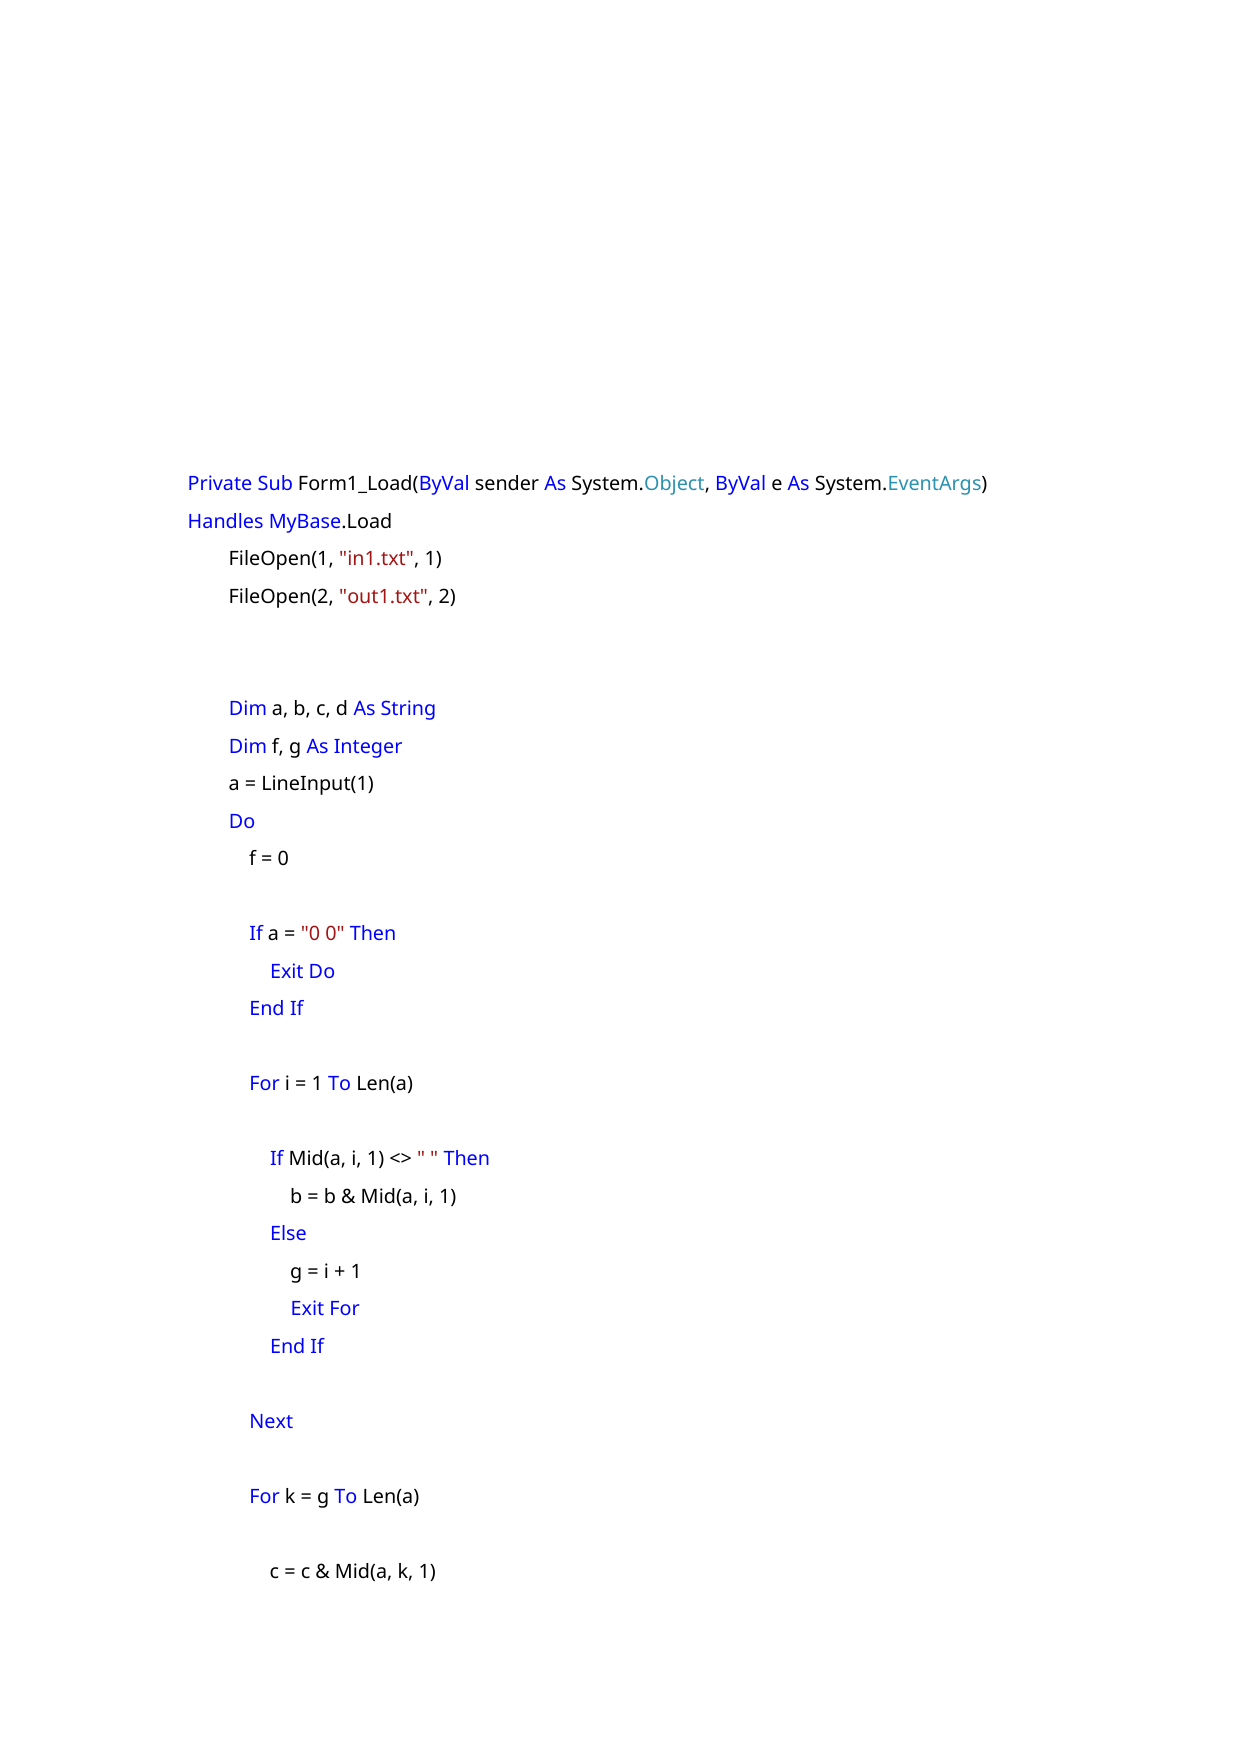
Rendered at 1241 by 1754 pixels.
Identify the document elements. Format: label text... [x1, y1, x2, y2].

text Private Sub Form1_Load(ByVal sender As System.Object, ByVal e As System.EventArgs) Handles MyBase.Load [187, 464, 1053, 539]
text f = 0 [187, 839, 1053, 877]
text Else [187, 1214, 1053, 1252]
text If a = "0 0" Then [187, 914, 1053, 952]
text If Mid(a, i, 1) <> " " Then [187, 1139, 1053, 1177]
text Exit For [187, 1289, 1053, 1327]
text FileOpen(2, "out1.txt", 2) [187, 577, 1053, 614]
text End If [187, 989, 1053, 1027]
text For k = g To Len(a) [187, 1477, 1053, 1514]
text b = b & Mid(a, i, 1) [187, 1177, 1053, 1214]
text a = LineInput(1) [187, 764, 1053, 802]
text FileOpen(1, "in1.txt", 1) [187, 539, 1053, 577]
text c = c & Mid(a, k, 1) [187, 1552, 1053, 1589]
text End If [187, 1327, 1053, 1364]
text Do [187, 802, 1053, 839]
text g = i + 1 [187, 1252, 1053, 1289]
text Exit Do [187, 952, 1053, 989]
text Next [187, 1402, 1053, 1439]
text Dim f, g As Integer [187, 727, 1053, 764]
text For i = 1 To Len(a) [187, 1064, 1053, 1102]
text Dim a, b, c, d As String [187, 689, 1053, 727]
